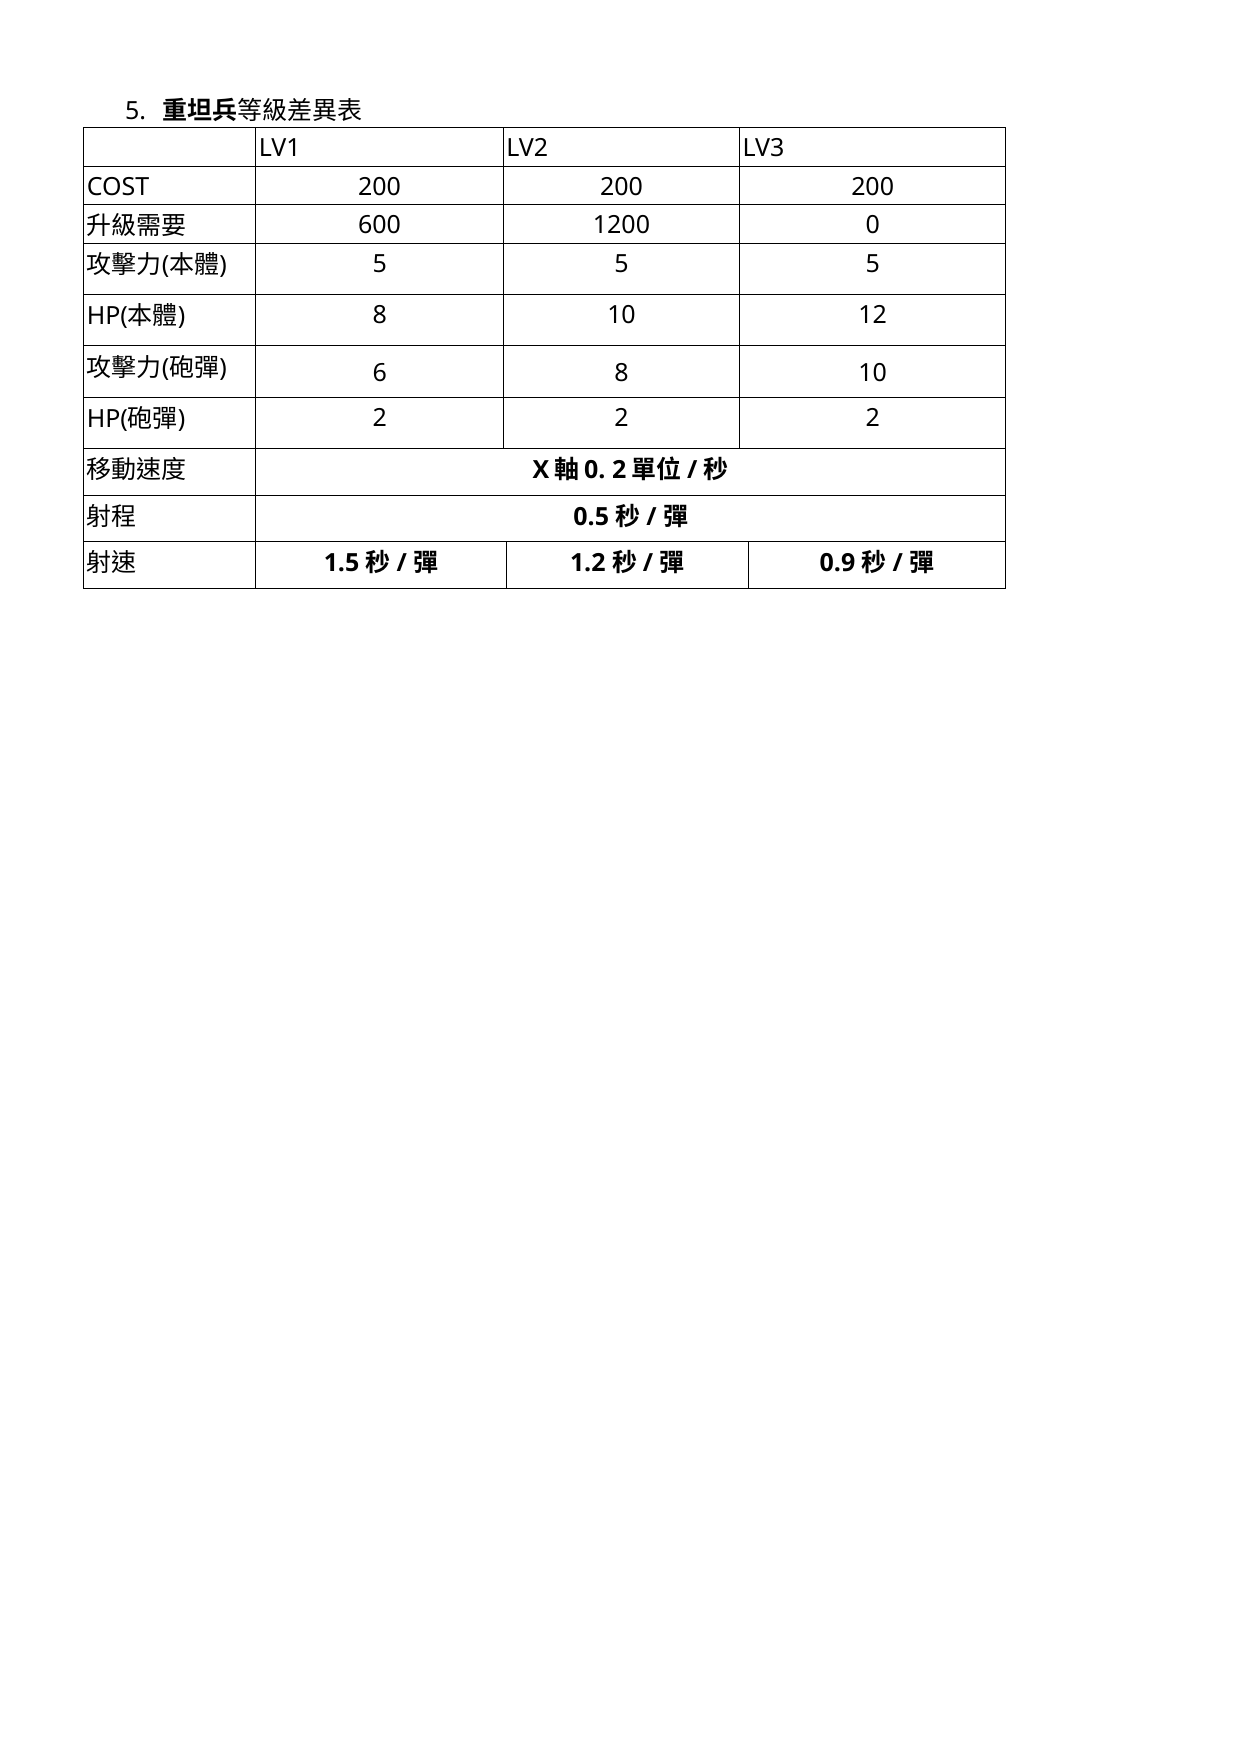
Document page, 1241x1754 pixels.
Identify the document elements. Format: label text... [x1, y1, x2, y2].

table_cell 1.2 秒 / 彈 [507, 542, 748, 588]
table_cell 600 [256, 205, 503, 243]
table_cell COST [84, 167, 255, 204]
table_cell 8 [256, 295, 503, 345]
table_cell 2 [256, 398, 503, 448]
table_cell 0.5 秒 / 彈 [256, 496, 1005, 541]
table_cell 8 [504, 346, 739, 397]
table_cell 2 [740, 398, 1005, 448]
table_cell 射速 [84, 542, 255, 588]
table_cell 10 [504, 295, 739, 345]
table_header LV2 [504, 128, 739, 166]
table_cell 移動速度 [84, 449, 255, 494]
table_cell 200 [740, 167, 1005, 204]
table_cell 1.5 秒 / 彈 [256, 542, 506, 588]
table_header LV1 [256, 128, 503, 166]
table_cell HP(本體) [84, 295, 255, 345]
table_cell 0.9 秒 / 彈 [749, 542, 1005, 588]
table_cell 200 [504, 167, 739, 204]
table_cell 1200 [504, 205, 739, 243]
table_cell 10 [740, 346, 1005, 397]
list 重坦兵等級差異表 [125, 89, 1165, 127]
table_header LV3 [740, 128, 1005, 166]
table_cell 12 [740, 295, 1005, 345]
table_cell 2 [504, 398, 739, 448]
table_cell 0 [740, 205, 1005, 243]
table_cell 5 [504, 244, 739, 294]
table_cell 6 [256, 346, 503, 397]
table_cell 攻擊力(本體) [84, 244, 255, 294]
table_cell 射程 [84, 496, 255, 541]
table_header [84, 128, 255, 166]
table_cell X軸0. 2單位 / 秒 [256, 449, 1005, 494]
table_cell 5 [256, 244, 503, 294]
table_cell 5 [740, 244, 1005, 294]
table_cell 攻擊力(砲彈) [84, 346, 255, 397]
table_cell 200 [256, 167, 503, 204]
table_cell 升級需要 [84, 205, 255, 243]
table_cell HP(砲彈) [84, 398, 255, 448]
